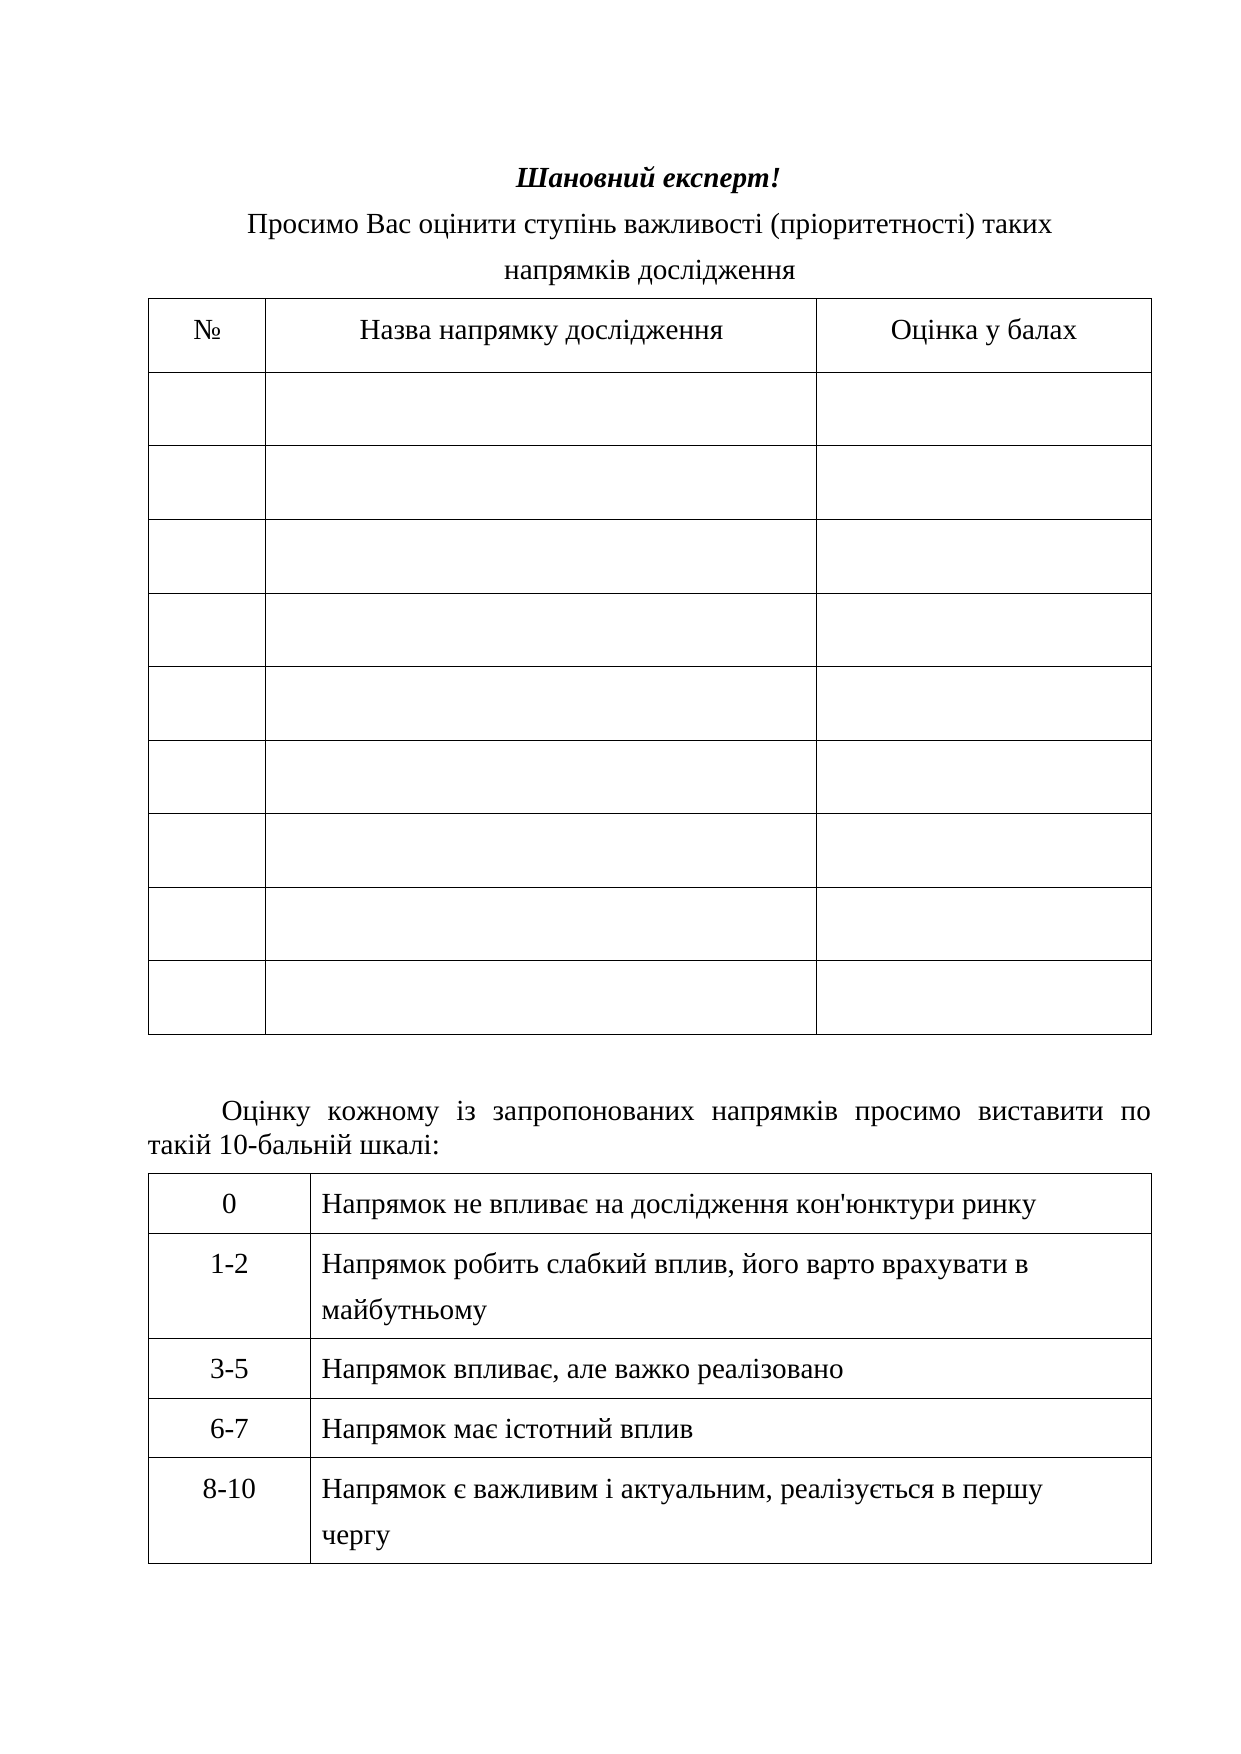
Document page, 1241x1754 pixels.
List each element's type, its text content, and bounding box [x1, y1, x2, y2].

table_cell [817, 446, 1151, 519]
table_cell [149, 888, 265, 960]
table_cell [149, 741, 265, 813]
text Просимо Вас оцінити ступінь важливості (пріоритетності) таких [148, 206, 1152, 240]
table_cell [817, 741, 1151, 813]
table_cell [817, 888, 1151, 960]
table_cell Напрямок є важливим і актуальним, реалізується в першу чергу [311, 1458, 1151, 1563]
table_cell Напрямок робить слабкий вплив, його варто врахувати в майбутньому [311, 1234, 1151, 1338]
table_cell [149, 667, 265, 739]
table_cell [149, 446, 265, 519]
table_header № [149, 299, 265, 372]
table_cell [149, 373, 265, 445]
table_cell 1-2 [149, 1234, 310, 1338]
table_cell Напрямок впливає, але важко реалізовано [311, 1339, 1151, 1398]
table_cell [266, 814, 816, 887]
table_cell [266, 446, 816, 519]
table_cell 3-5 [149, 1339, 310, 1398]
text Оцінку кожному із запропонованих напрямків просимо виставити по такій 10-бальній шкалі: [148, 1093, 1152, 1160]
table_cell [817, 520, 1151, 592]
table_cell [817, 814, 1151, 887]
table_cell [149, 594, 265, 666]
table_cell [266, 888, 816, 960]
table_cell [817, 594, 1151, 666]
table_header Напрямок не впливає на дослідження кон'юнктури ринку [311, 1174, 1151, 1232]
table_header Назва напрямку дослідження [266, 299, 816, 372]
table_cell [266, 373, 816, 445]
table_cell 8-10 [149, 1458, 310, 1563]
table_cell [266, 667, 816, 739]
table_cell Напрямок має істотний вплив [311, 1399, 1151, 1457]
table_cell 6-7 [149, 1399, 310, 1457]
table_cell [266, 520, 816, 592]
table_cell [266, 741, 816, 813]
text Шановний експерт! [148, 160, 1152, 194]
table_header 0 [149, 1174, 310, 1232]
table_cell [817, 667, 1151, 739]
table_cell [266, 961, 816, 1034]
table_cell [149, 520, 265, 592]
table_header Оцінка у балах [817, 299, 1151, 372]
table_cell [266, 594, 816, 666]
table_cell [149, 961, 265, 1034]
text напрямків дослідження [148, 252, 1152, 286]
table_cell [149, 814, 265, 887]
table_cell [817, 373, 1151, 445]
table_cell [817, 961, 1151, 1034]
